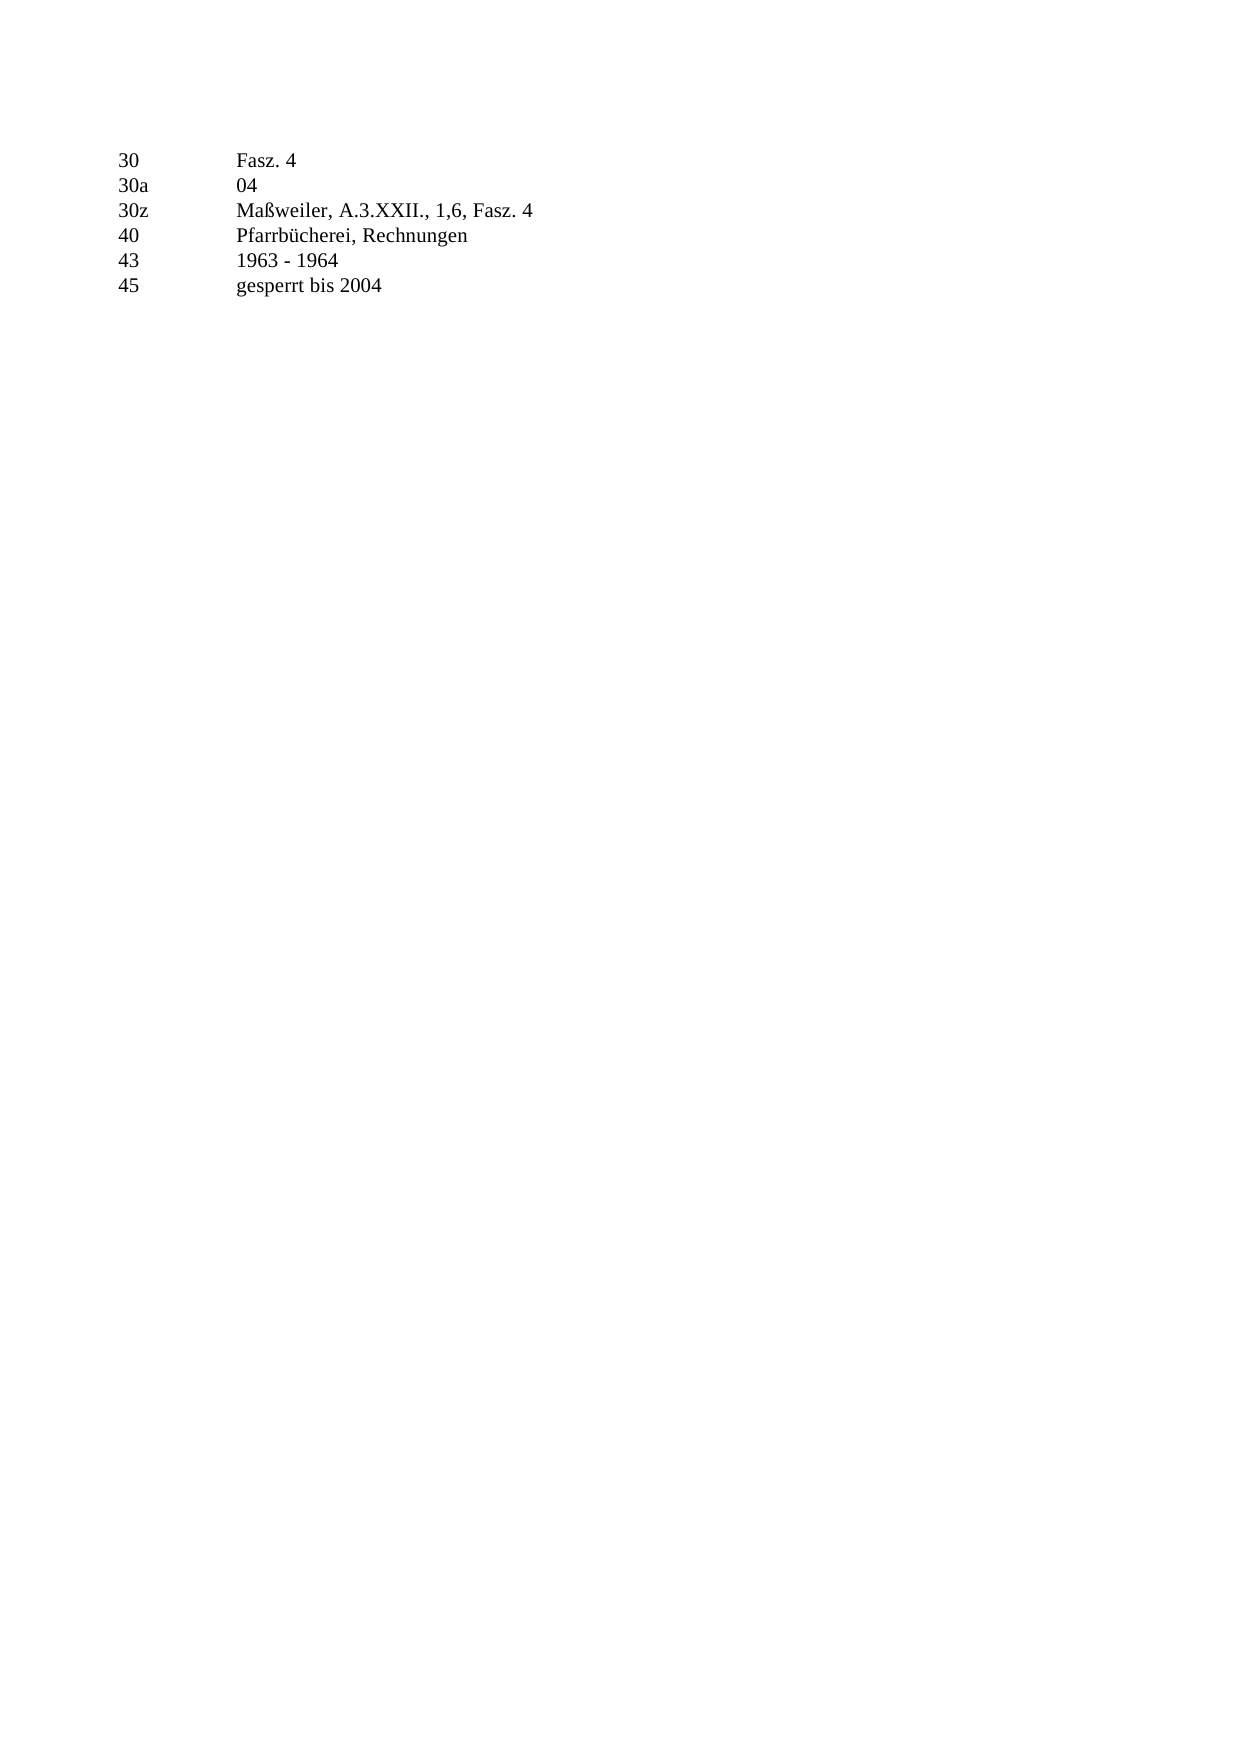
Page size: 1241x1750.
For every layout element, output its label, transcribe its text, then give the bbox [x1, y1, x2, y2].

text 45 gesperrt bis 2004 [118, 273, 1092, 298]
text 30z Maßweiler, A.3.XXII., 1,6, Fasz. 4 [118, 198, 1092, 223]
text 30a 04 [118, 173, 1092, 198]
text 30 Fasz. 4 [118, 148, 1092, 173]
text 40 s[Pfarrbücherei]s, Rechnungen [118, 223, 1092, 248]
text 43 1963 - 1964 [118, 248, 1092, 273]
